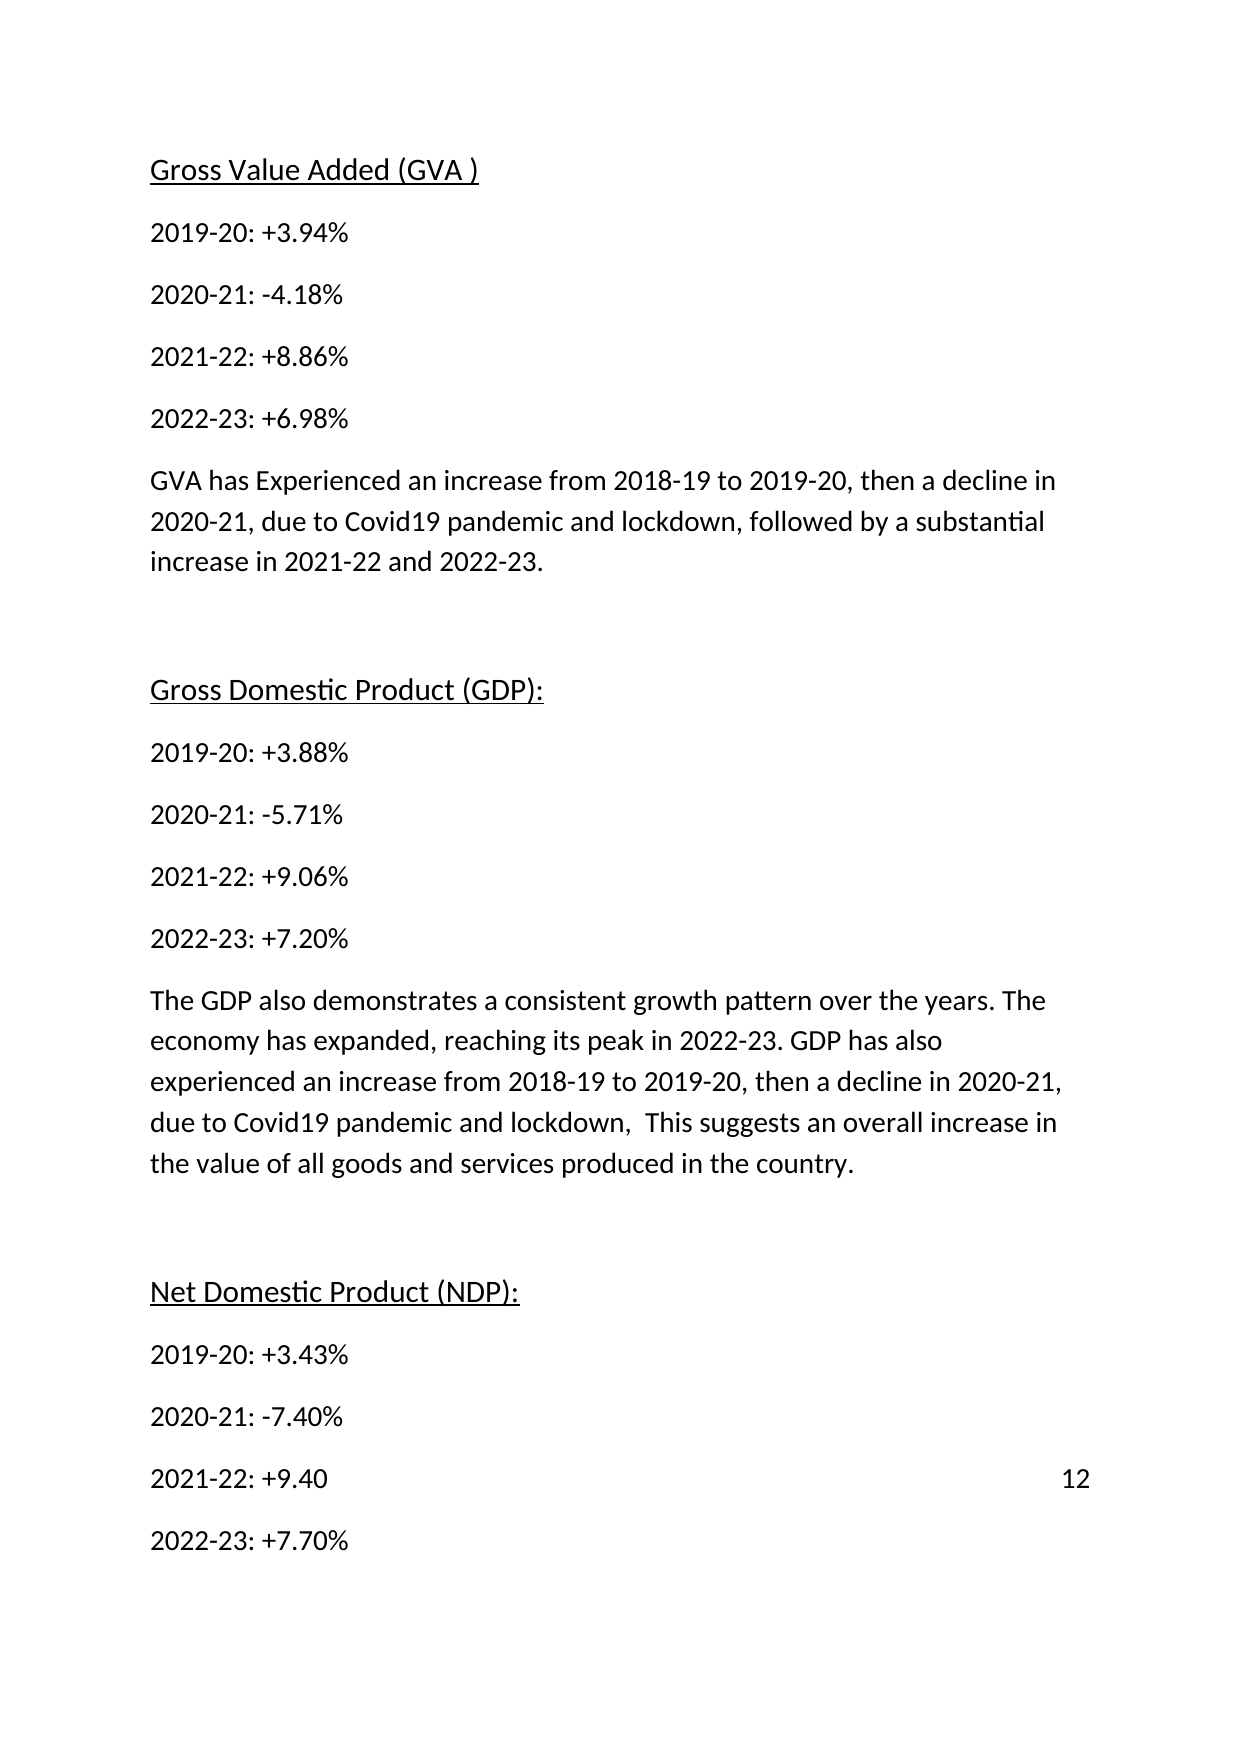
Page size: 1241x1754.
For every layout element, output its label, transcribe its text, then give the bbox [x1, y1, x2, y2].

text The GDP also demonstrates a consistent growth pattern over the years. The economy has expanded, reaching its peak in 2022-23. GDP has also experienced an increase from 2018-19 to 2019-20, then a decline in 2020-21, due to Covid19 pandemic and lockdown, This suggests an overall increase in the value of all goods and services produced in the country. [150, 982, 1090, 1181]
text 2021-22: +9.40 12 [150, 1460, 1090, 1495]
text 2021-22: +9.06% [150, 858, 1090, 894]
text GVA has Experienced an increase from 2018-19 to 2019-20, then a decline in 2020-21, due to Covid19 pandemic and lockdown, followed by a substantial increase in 2021-22 and 2022-23. [150, 462, 1090, 579]
text 2022-23: +7.20% [150, 920, 1090, 955]
text Gross Value Added (GVA ) [150, 150, 1090, 188]
text Gross Domestic Product (GDP): [150, 670, 1090, 708]
text 2019-20: +3.88% [150, 734, 1090, 770]
text 2022-23: +7.70% [150, 1522, 1090, 1557]
text 2019-20: +3.43% [150, 1336, 1090, 1372]
text 2020-21: -5.71% [150, 796, 1090, 832]
text 2019-20: +3.94% [150, 214, 1090, 250]
text 2021-22: +8.86% [150, 338, 1090, 374]
text Net Domestic Product (NDP): [150, 1272, 1090, 1310]
text 2020-21: -4.18% [150, 276, 1090, 312]
text 2020-21: -7.40% [150, 1398, 1090, 1434]
text 2022-23: +6.98% [150, 400, 1090, 436]
